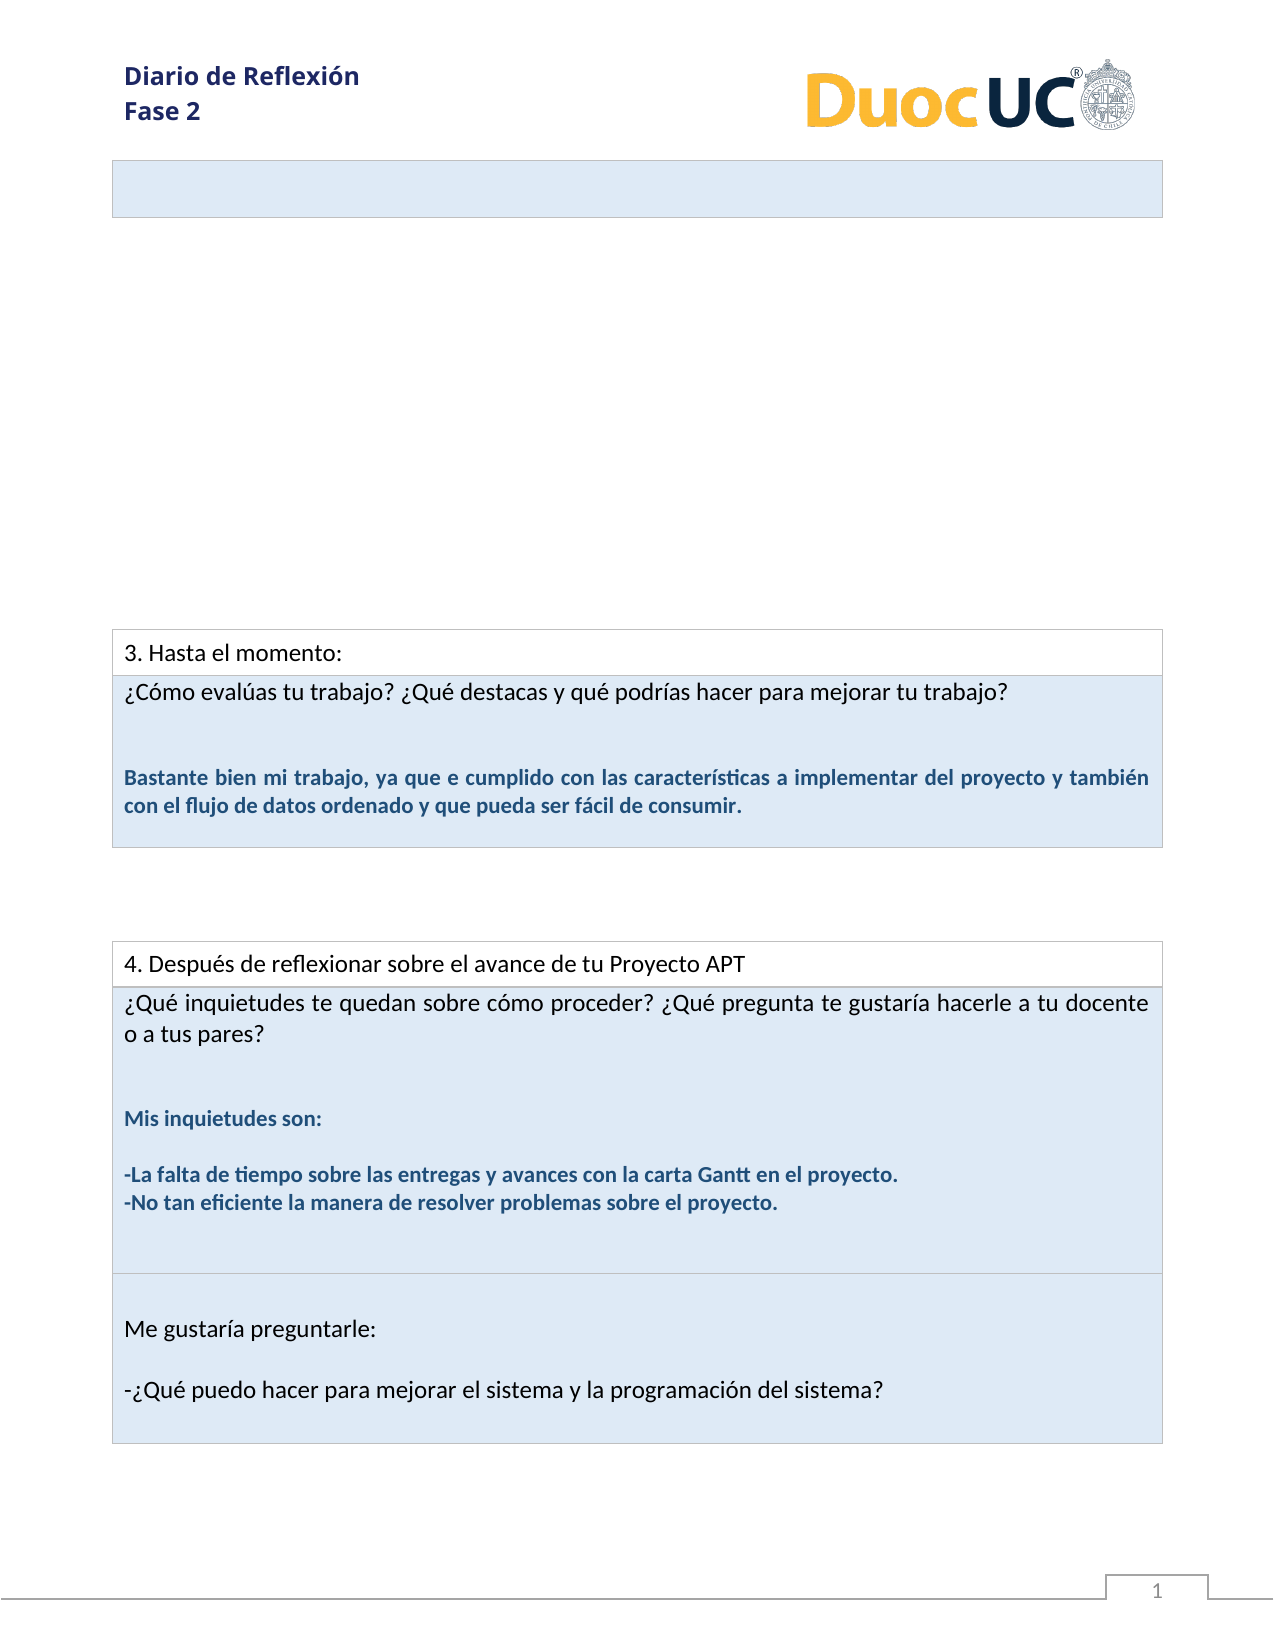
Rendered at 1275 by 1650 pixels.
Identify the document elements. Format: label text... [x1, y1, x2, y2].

table_cell Me gustaría preguntarle: -¿Qué puedo hacer para mejorar el sistema y la programación del sistema? [113, 1274, 1162, 1443]
table_header 4. Después de reflexionar sobre el avance de tu Proyecto APT [113, 942, 1162, 986]
table_header 3. Hasta el momento: [113, 630, 1162, 675]
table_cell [113, 161, 1162, 217]
picture [807, 59, 1135, 130]
table_cell ¿Cómo evalúas tu trabajo? ¿Qué destacas y qué podrías hacer para mejorar tu trabajo? Bastante bien mi trabajo, ya que e cumplido con las características a implementar del proyecto y también con el flujo de datos ordenado y que pueda ser fácil de consumir. [113, 676, 1162, 847]
table_cell ¿Qué inquietudes te quedan sobre cómo proceder? ¿Qué pregunta te gustaría hacerle a tu docente o a tus pares? Mis inquietudes son: -La falta de tiempo sobre las entregas y avances con la carta Gantt en el proyecto. -No tan eficiente la manera de resolver problemas sobre el proyecto. [113, 988, 1162, 1273]
